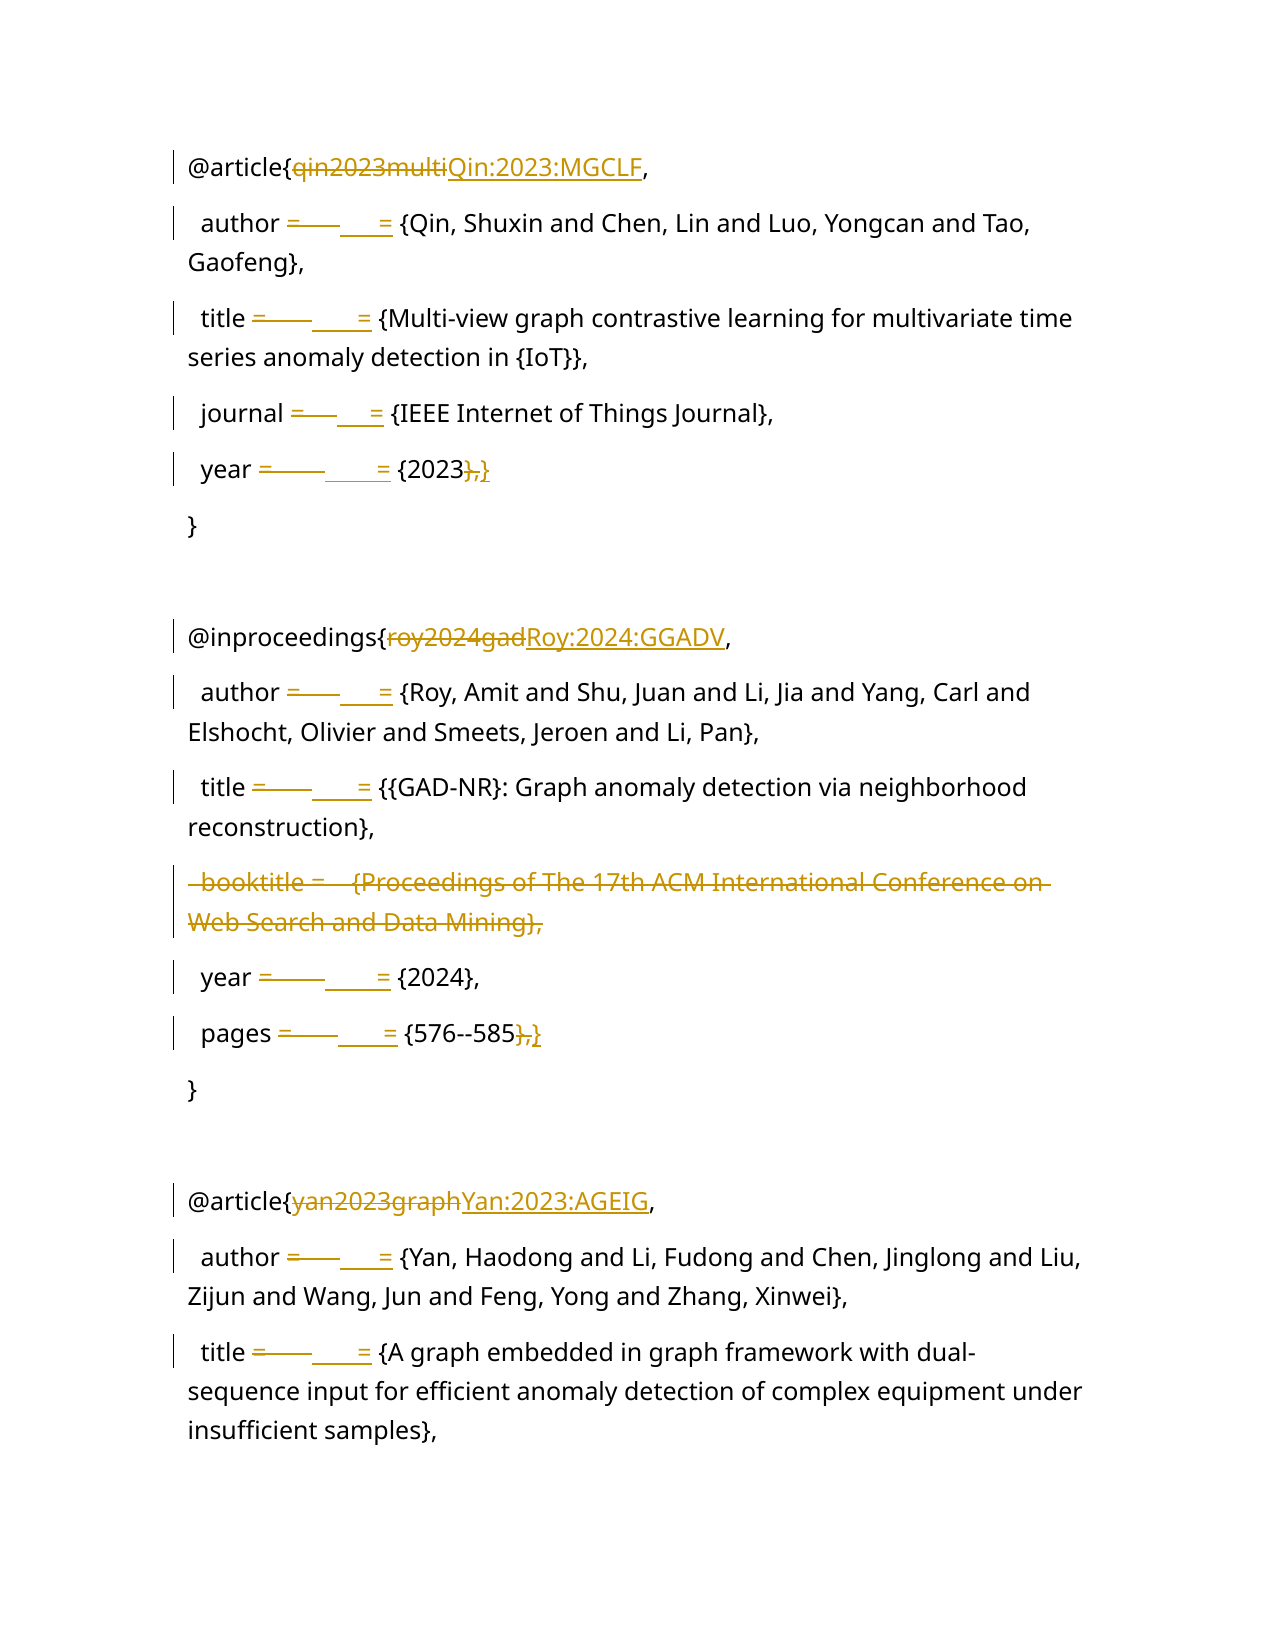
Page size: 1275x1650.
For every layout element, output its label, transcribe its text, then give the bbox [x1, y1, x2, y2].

text journal {IEEE Internet of Things Journal}, [187, 396, 1087, 430]
text } [187, 1072, 1087, 1106]
text pages {576--585 [187, 1016, 1087, 1050]
text @inproceedings{, [187, 619, 1087, 653]
text title {{GAD-NR}: Graph anomaly detection via neighborhood reconstruction}, [187, 770, 1087, 843]
text author {Qin, Shuxin and Chen, Lin and Luo, Yongcan and Tao, Gaofeng}, [187, 206, 1087, 279]
text title {Multi-view graph contrastive learning for multivariate time series anomaly detection in {IoT}}, [187, 301, 1087, 374]
text title {A graph embedded in graph framework with dual-sequence input for efficient anomaly detection of complex equipment under insufficient samples}, [187, 1334, 1087, 1447]
text author {Yan, Haodong and Li, Fudong and Chen, Jinglong and Liu, Zijun and Wang, Jun and Feng, Yong and Zhang, Xinwei}, [187, 1239, 1087, 1312]
text author {Roy, Amit and Shu, Juan and Li, Jia and Yang, Carl and Elshocht, Olivier and Smeets, Jeroen and Li, Pan}, [187, 675, 1087, 748]
text @article{, [187, 1183, 1087, 1217]
text @article{, [187, 150, 1087, 184]
text } [187, 507, 1087, 542]
text year {2023 [187, 452, 1087, 486]
text year {2024}, [187, 960, 1087, 994]
